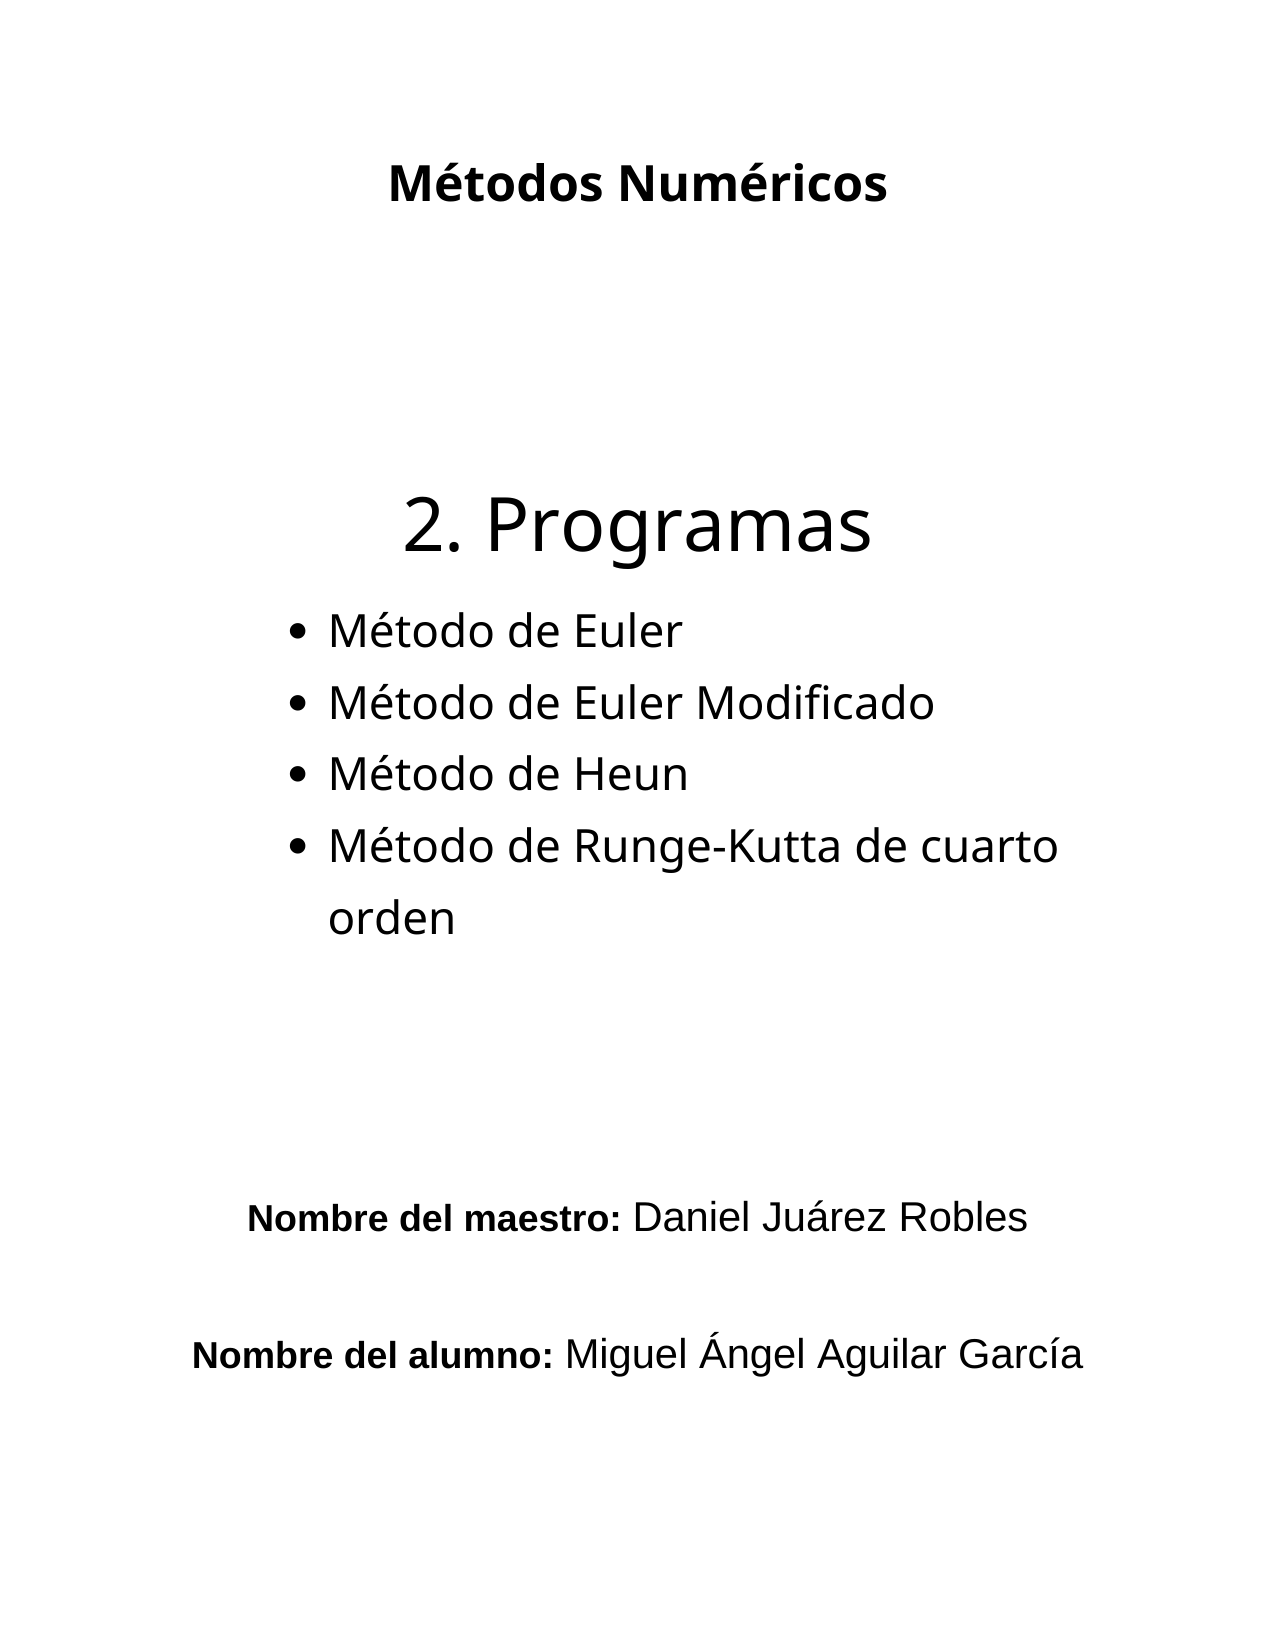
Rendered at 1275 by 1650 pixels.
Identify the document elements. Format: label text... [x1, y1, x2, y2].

text Métodos Numéricos [177, 148, 1098, 216]
text 2. Programas [177, 472, 1098, 574]
list Método de Euler Modificado [290, 670, 1098, 733]
text Nombre del alumno: Miguel Ángel Aguilar García [177, 1329, 1098, 1377]
list Método de Euler [290, 598, 1098, 661]
text Nombre del maestro: Daniel Juárez Robles [177, 1193, 1098, 1241]
list Método de Runge-Kutta de cuarto orden [290, 813, 1098, 948]
list Método de Heun [290, 742, 1098, 804]
